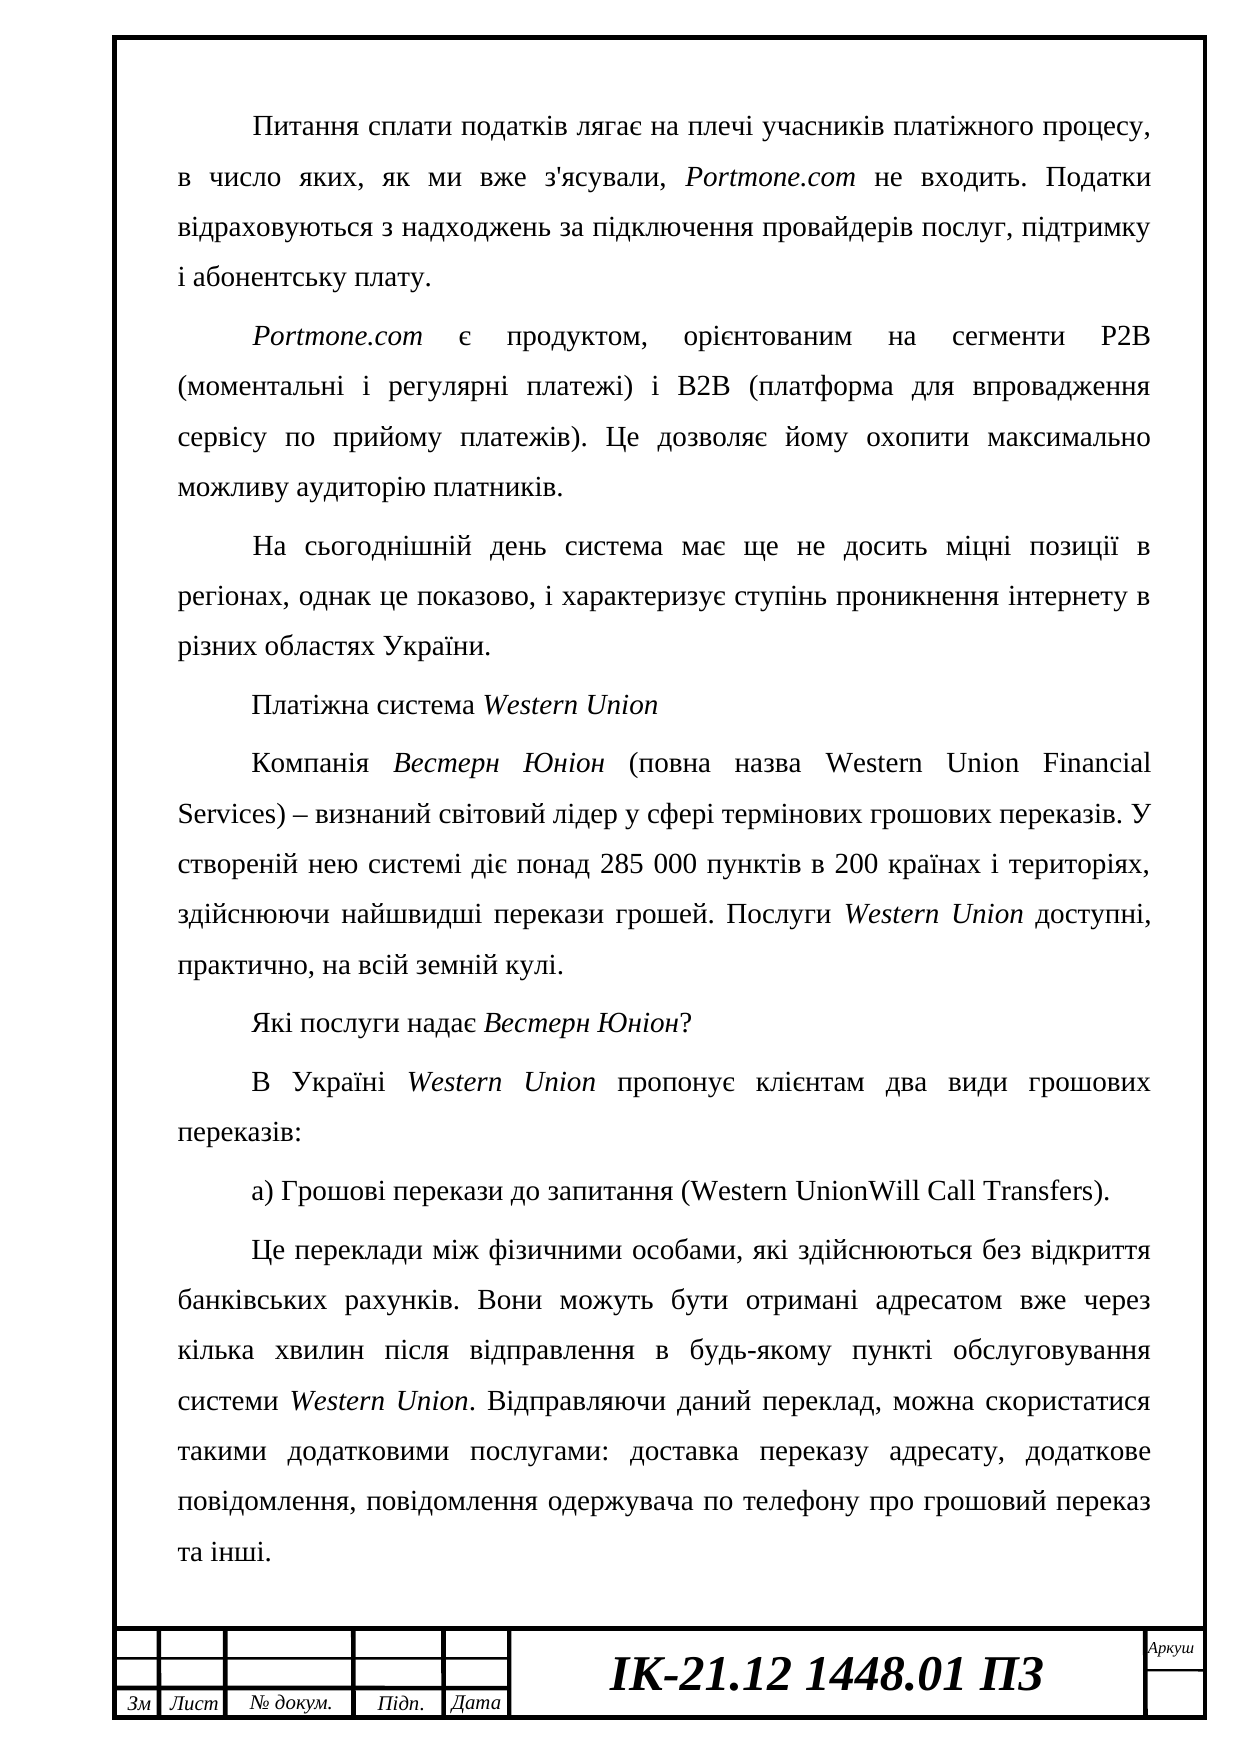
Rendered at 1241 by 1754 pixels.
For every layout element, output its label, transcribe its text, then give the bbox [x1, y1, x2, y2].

text На сьогоднішній день система має ще не досить міцні позиції в регіонах, однак це показово, і характеризує ступінь проникнення інтернету в різних областях України. [177, 528, 1152, 662]
text Це переклади між фізичними особами, які здійснюються без відкриття банківських рахунків. Вони можуть бути отримані адресатом вже через кілька хвилин після відправлення в будь-якому пункті обслуговування системи Western Union. Відправляючи даний переклад, можна скористатися такими додатковими послугами: доставка переказу адресату, додаткове повідомлення, повідомлення одержувача по телефону про грошовий переказ та інші. [177, 1232, 1152, 1567]
text Питання сплати податків лягає на плечі учасників платіжного процесу, в число яких, як ми вже з'ясували, Portmone.com не входить. Податки відраховуються з надходжень за підключення провайдерів послуг, підтримку і абонентську плату. [177, 108, 1152, 293]
text Які послуги надає Вестерн Юніон? [177, 1006, 1152, 1039]
text Компанія Вестерн Юніон (повна назва Western Union Financial Services) – визнаний світовий лідер у сфері термінових грошових переказів. У створеній нею системі діє понад 285 000 пунктів в 200 країнах і територіях, здійснюючи найшвидші перекази грошей. Послуги Western Union доступні, практично, на всій земній кулі. [177, 746, 1152, 980]
text В Україні Western Union пропонує клієнтам два види грошових переказів: [177, 1064, 1152, 1148]
text Платіжна система Western Union [177, 687, 1152, 721]
text Portmone.com є продуктом, орієнтованим на сегменти P2B (моментальні і регулярні платежі) і B2B (платформа для впровадження сервісу по прийому платежів). Це дозволяє йому охопити максимально можливу аудиторію платників. [177, 318, 1152, 503]
text а) Грошові перекази до запитання (Western UnionWill Call Transfers). [177, 1173, 1152, 1207]
